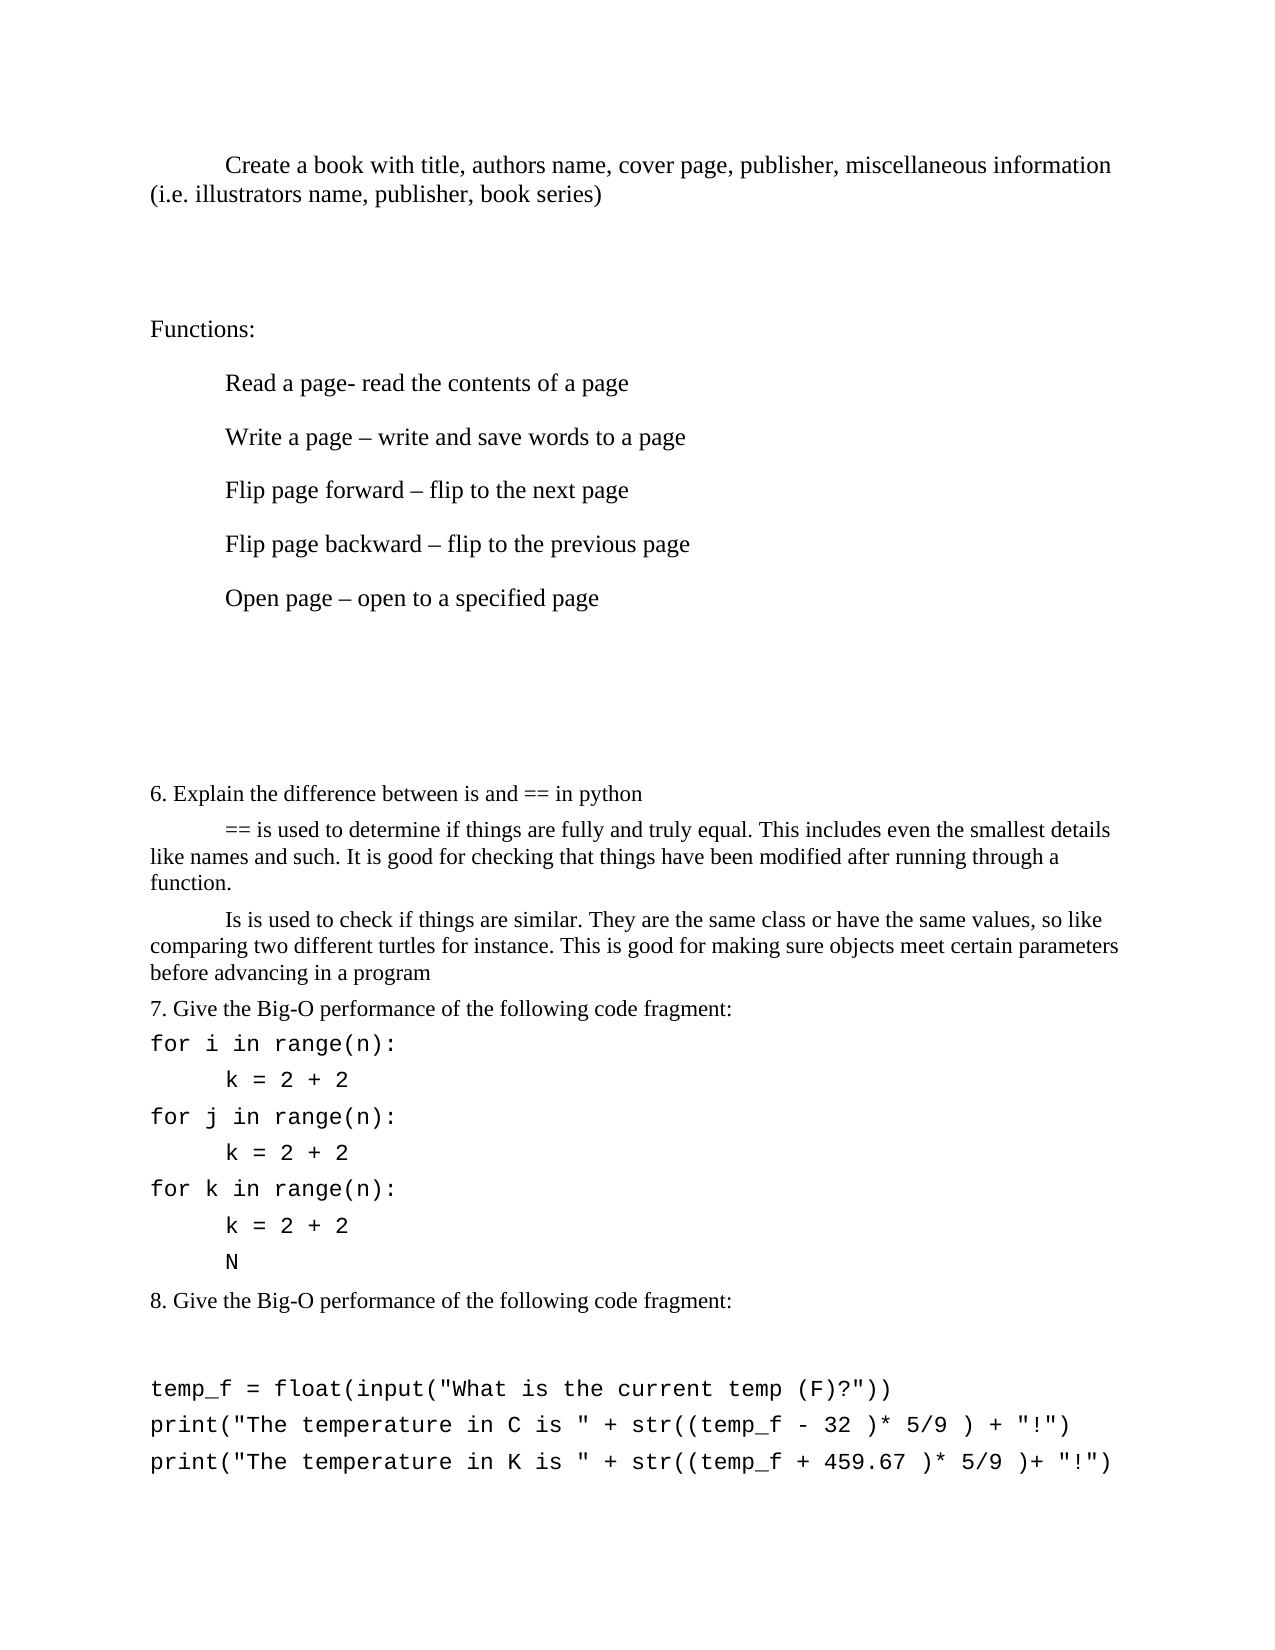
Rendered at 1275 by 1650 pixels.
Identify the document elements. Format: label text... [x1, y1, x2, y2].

text Is is used to check if things are similar. They are the same class or have the same values, so like comparing two different turtles for instance. This is good for making sure objects meet certain parameters before advancing in a program [150, 906, 1125, 985]
text N [150, 1250, 1125, 1276]
text k = 2 + 2 [150, 1214, 1125, 1240]
text Create a book with title, authors name, cover page, publisher, miscellaneous information (i.e. illustrators name, publisher, book series) [150, 150, 1125, 236]
text == is used to determine if things are fully and truly equal. This includes even the smallest details like names and such. It is good for checking that things have been modified after running through a function. [150, 817, 1125, 896]
text temp_f = float(input("What is the current temp (F)?")) [150, 1377, 1125, 1403]
text for k in range(n): [150, 1178, 1125, 1204]
text Read a page- read the contents of a page [150, 368, 1125, 397]
text k = 2 + 2 [150, 1141, 1125, 1167]
text Write a page – write and save words to a page [150, 422, 1125, 451]
text print("The temperature in K is " + str((temp_f + 459.67 )* 5/9 )+ "!") [150, 1450, 1125, 1476]
text print("The temperature in C is " + str((temp_f - 32 )* 5/9 ) + "!") [150, 1414, 1125, 1439]
text for j in range(n): [150, 1105, 1125, 1131]
text Functions: [150, 314, 1125, 343]
text 6. Explain the difference between is and == in python [150, 780, 1125, 806]
text Open page – open to a specified page [150, 583, 1125, 755]
text Flip page backward – flip to the previous page [150, 529, 1125, 558]
text 7. Give the Big-O performance of the following code fragment: [150, 996, 1125, 1022]
text 8. Give the Big-O performance of the following code fragment: [150, 1287, 1125, 1313]
text Flip page forward – flip to the next page [150, 476, 1125, 504]
text for i in range(n): [150, 1032, 1125, 1058]
text k = 2 + 2 [150, 1069, 1125, 1094]
